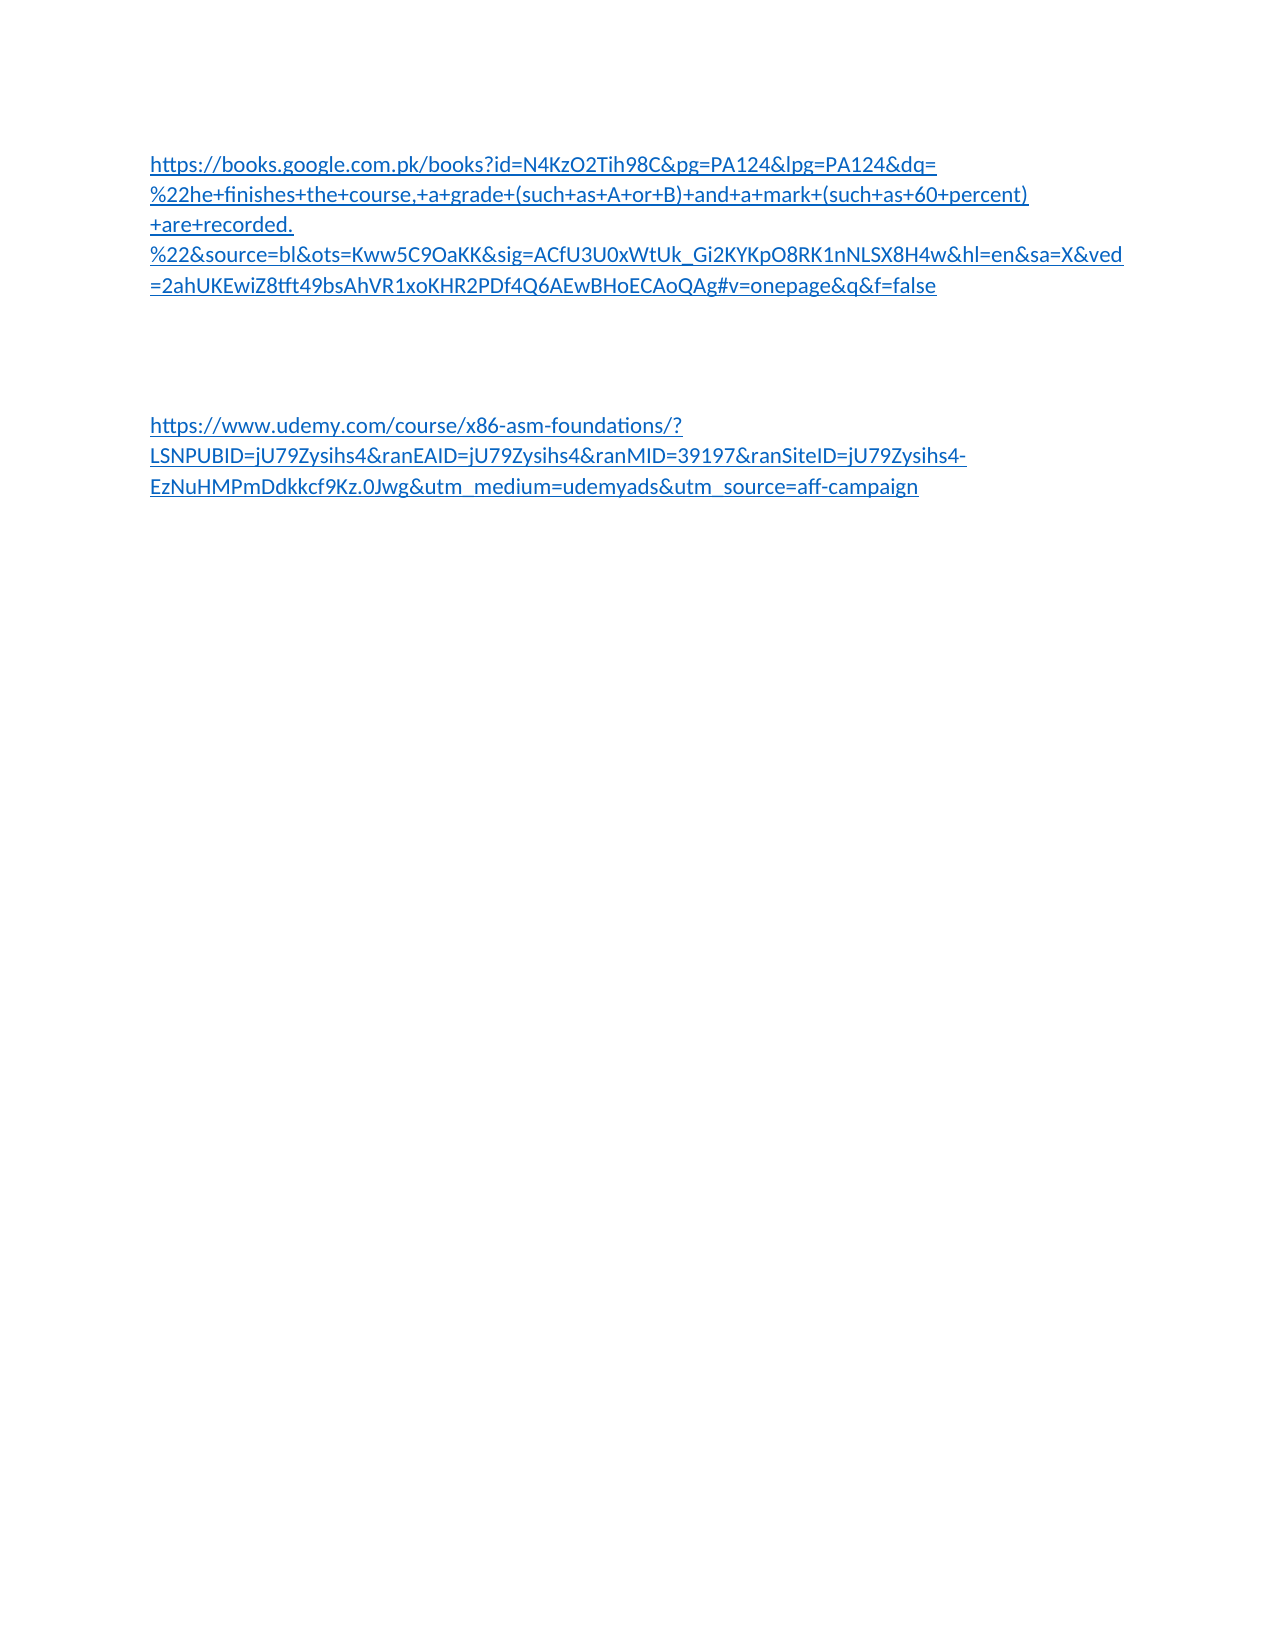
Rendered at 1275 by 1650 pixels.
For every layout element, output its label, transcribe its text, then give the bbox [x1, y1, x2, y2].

text https://books.google.com.pk/books?id=N4KzO2Tih98C&pg=PA124&lpg=PA124&dq=%22he+finishes+the+course,+a+grade+(such+as+A+or+B)+and+a+mark+(such+as+60+percent)+are+recorded.%22&source=bl&ots=Kww5C9OaKK&sig=ACfU3U0xWtUk_Gi2KYKpO8RK1nNLSX8H4w&hl=en&sa=X&ved=2ahUKEwiZ8tft49bsAhVR1xoKHR2PDf4Q6AEwBHoECAoQAg#v=onepage&q&f=false [150, 150, 1125, 299]
text https://www.udemy.com/course/x86-asm-foundations/?LSNPUBID=jU79Zysihs4&ranEAID=jU79Zysihs4&ranMID=39197&ranSiteID=jU79Zysihs4-EzNuHMPmDdkkcf9Kz.0Jwg&utm_medium=udemyads&utm_source=aff-campaign [150, 411, 1125, 500]
